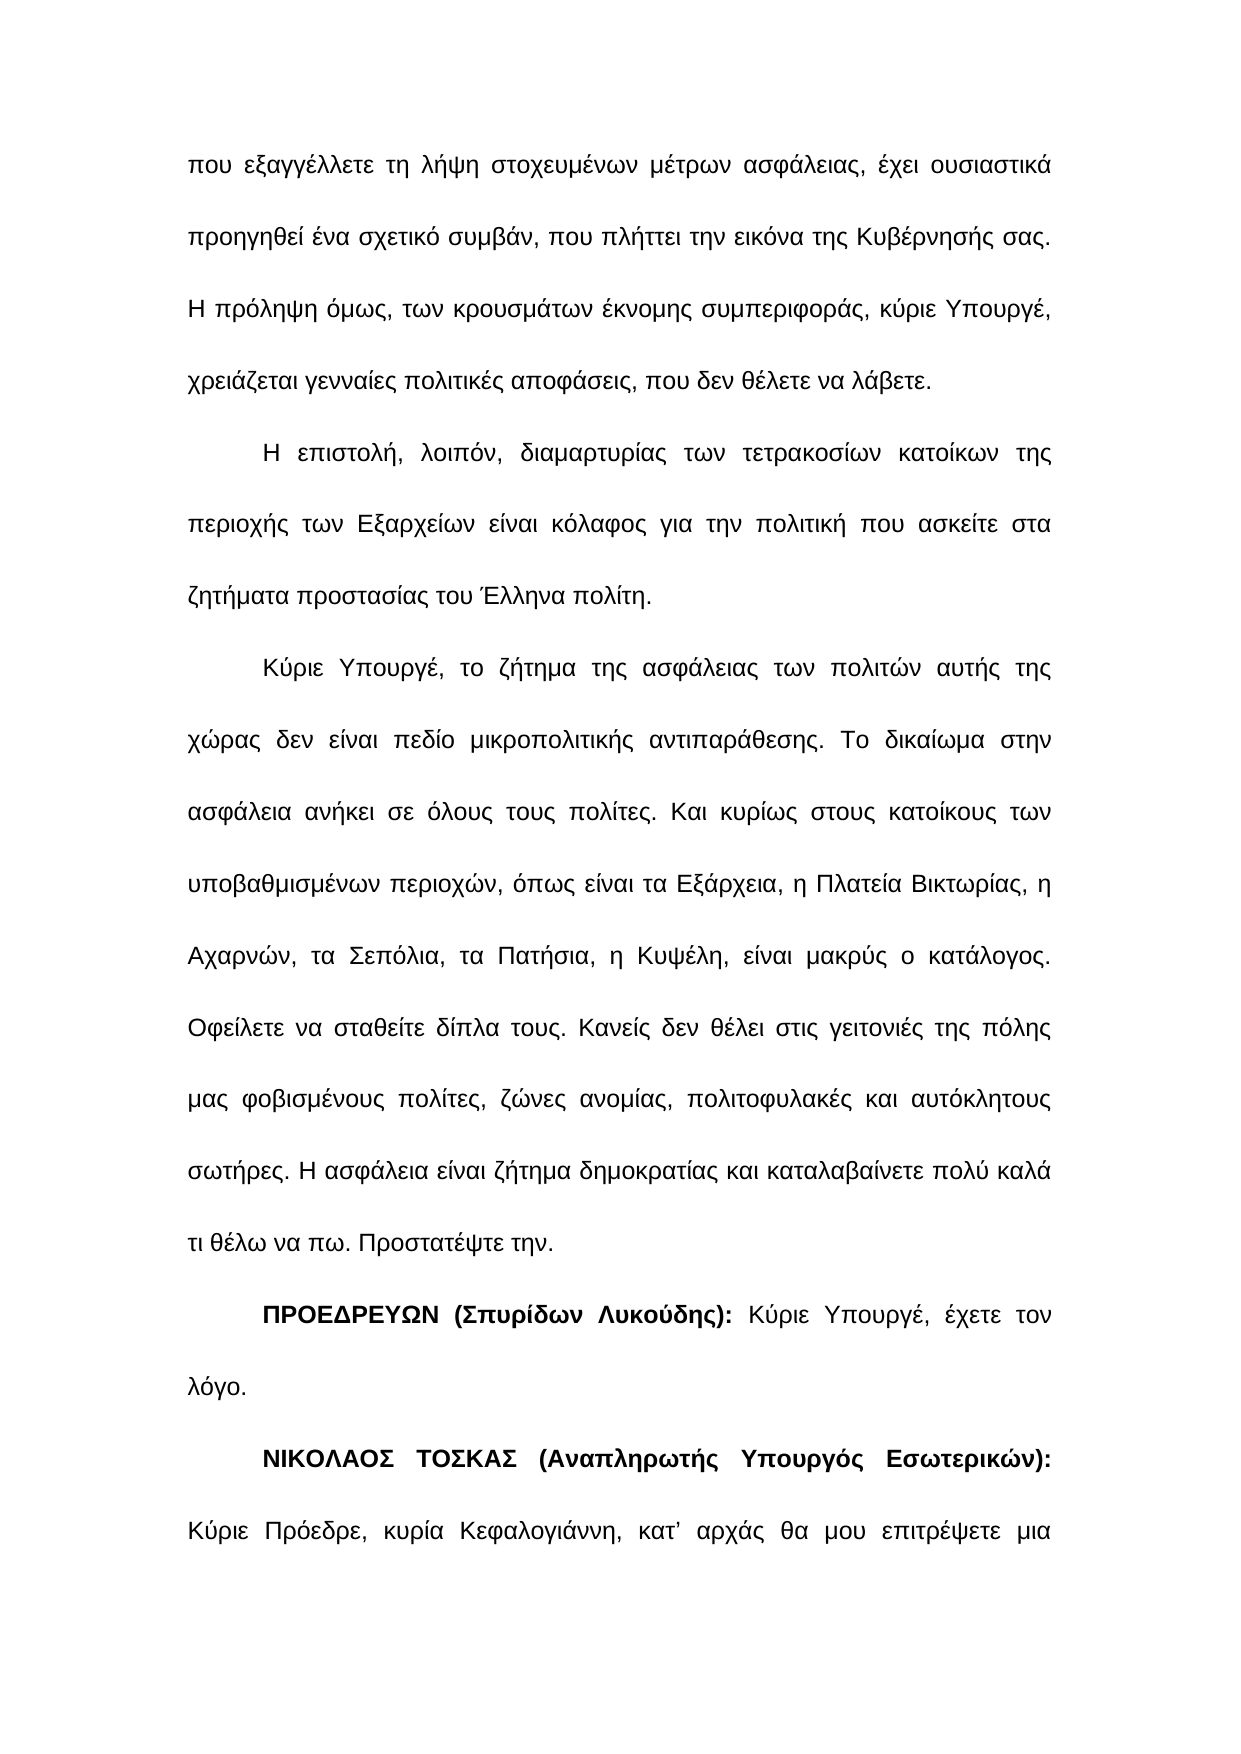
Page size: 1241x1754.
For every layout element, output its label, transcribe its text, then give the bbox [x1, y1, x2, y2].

text Κύριε Υπουργέ, το ζήτημα της ασφάλειας των πολιτών αυτής της χώρας δεν είναι πεδίο μικροπολιτικής αντιπαράθεσης. Το δικαίωμα στην ασφάλεια ανήκει σε όλους τους πολίτες. Και κυρίως στους κατοίκους των υποβαθμισμένων περιοχών, όπως είναι τα Εξάρχεια, η Πλατεία Βικτωρίας, η Αχαρνών, τα Σεπόλια, τα Πατήσια, η Κυψέλη, είναι μακρύς ο κατάλογος. Οφείλετε να σταθείτε δίπλα τους. Κανείς δεν θέλει στις γειτονιές της πόλης μας φοβισμένους πολίτες, ζώνες ανομίας, πολιτοφυλακές και αυτόκλητους σωτήρες. Η ασφάλεια είναι ζήτημα δημοκρατίας και καταλαβαίνετε πολύ καλά τι θέλω να πω. Προστατέψτε την. [187, 653, 1053, 1257]
text Η επιστολή, λοιπόν, διαμαρτυρίας των τετρακοσίων κατοίκων της περιοχής των Εξαρχείων είναι κόλαφος για την πολιτική που ασκείτε στα ζητήματα προστασίας του Έλληνα πολίτη. [187, 437, 1053, 610]
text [187, 150, 1053, 394]
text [187, 1444, 1053, 1544]
text ΠΡΟΕΔΡΕΥΩΝ (Σπυρίδων Λυκούδης): Κύριε Υπουργέ, έχετε τον λόγο. [187, 1300, 1053, 1401]
